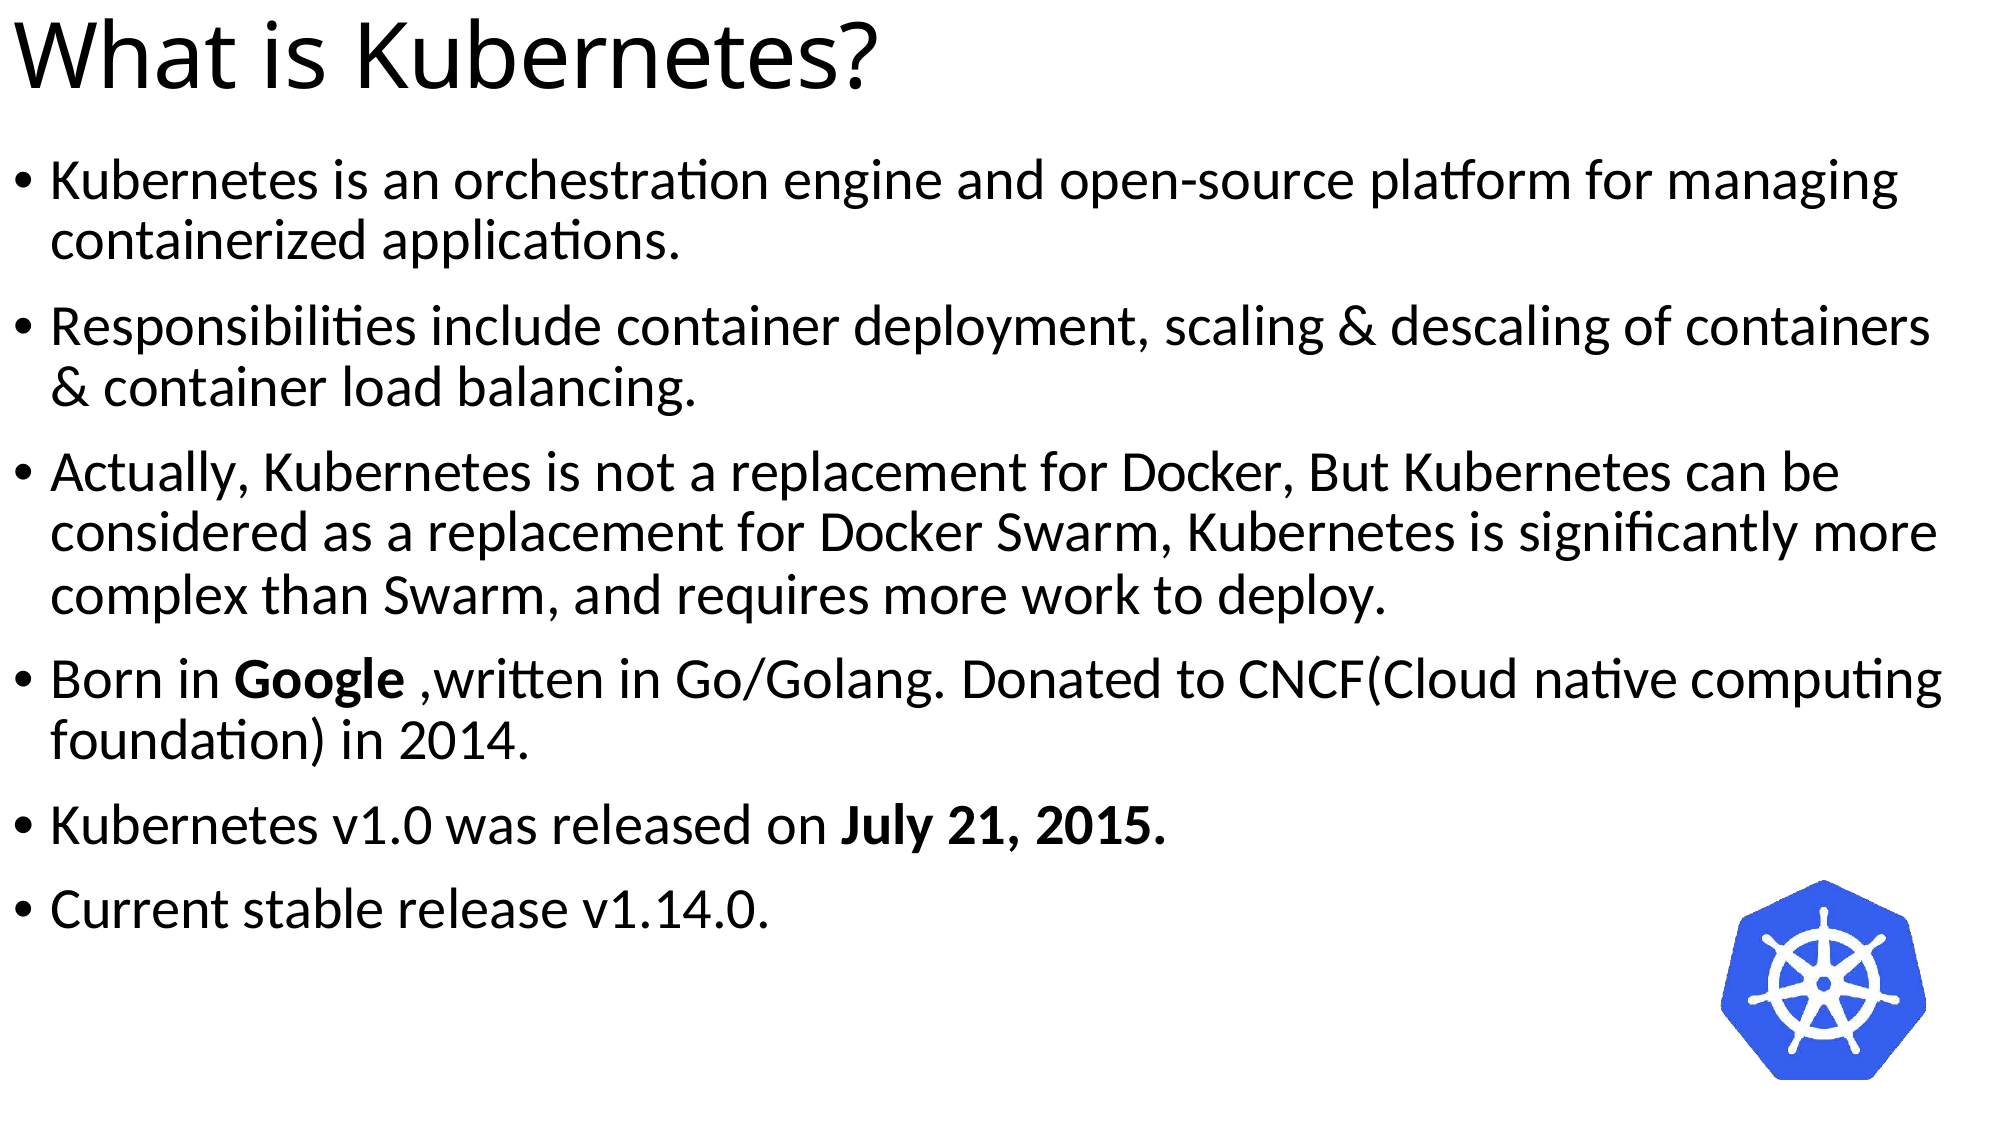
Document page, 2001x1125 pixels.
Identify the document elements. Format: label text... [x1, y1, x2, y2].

list Kubernetes is an orchestration engine and open-source platform for managing containerized applications. [13, 150, 1902, 274]
text What is Kubernetes? [13, 10, 2000, 108]
list Responsibilities include container deployment, scaling & descaling of containers & container load balancing. [13, 295, 1936, 421]
list Actually, Kubernetes is not a replacement for Docker, But Kubernetes can be considered as a replacement for Docker Swarm, Kubernetes is significantly more complex than Swarm, and requires more work to deploy. [13, 441, 1944, 629]
list Kubernetes v1.0 was released on July 21, 2015. [13, 788, 2000, 859]
picture [1720, 880, 1927, 1080]
subtitle Current stable release v1.14.0. [13, 872, 2000, 943]
list Born in Google ,written in Go/Golang. Donated to CNCF(Cloud native computing foundation) in 2014. [13, 648, 1948, 774]
